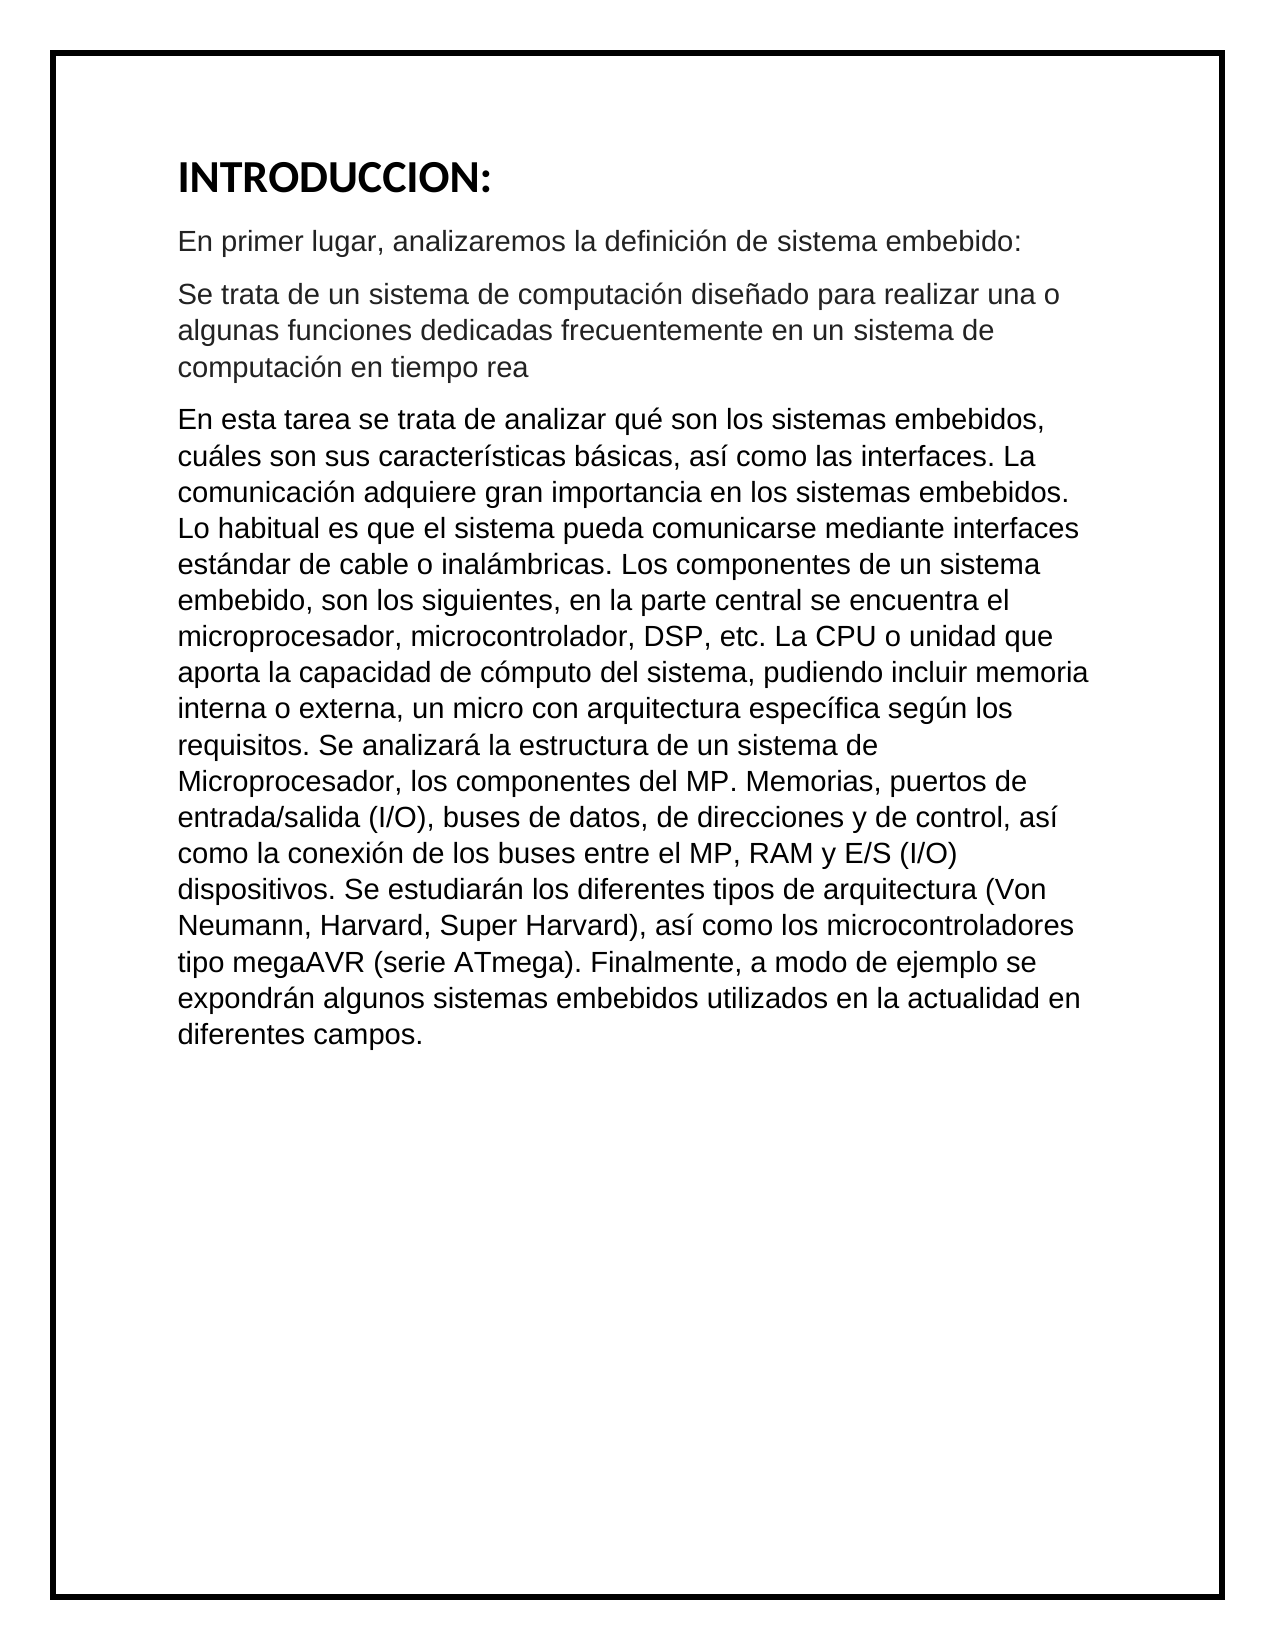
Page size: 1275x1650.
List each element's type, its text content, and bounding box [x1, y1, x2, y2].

text Se trata de un sistema de computación diseñado para realizar una o algunas funciones dedicadas frecuentemente en un sistema de computación en tiempo rea [177, 277, 1098, 383]
text INTRODUCCION: [177, 147, 1098, 203]
text En esta tarea se trata de analizar qué son los sistemas embebidos, cuáles son sus características básicas, así como las interfaces. La comunicación adquiere gran importancia en los sistemas embebidos. Lo habitual es que el sistema pueda comunicarse mediante interfaces estándar de cable o inalámbricas. Los componentes de un sistema embebido, son los siguientes, en la parte central se encuentra el microprocesador, microcontrolador, DSP, etc. La CPU o unidad que aporta la capacidad de cómputo del sistema, pudiendo incluir memoria interna o externa, un micro con arquitectura específica según los requisitos. Se analizará la estructura de un sistema de Microprocesador, los componentes del MP. Memorias, puertos de entrada/salida (I/O), buses de datos, de direcciones y de control, así como la conexión de los buses entre el MP, RAM y E/S (I/O) dispositivos. Se estudiarán los diferentes tipos de arquitectura (Von Neumann, Harvard, Super Harvard), así como los microcontroladores tipo megaAVR (serie ATmega). Finalmente, a modo de ejemplo se expondrán algunos sistemas embebidos utilizados en la actualidad en diferentes campos. [177, 402, 1098, 1050]
text En primer lugar, analizaremos la definición de sistema embebido: [177, 224, 1098, 258]
